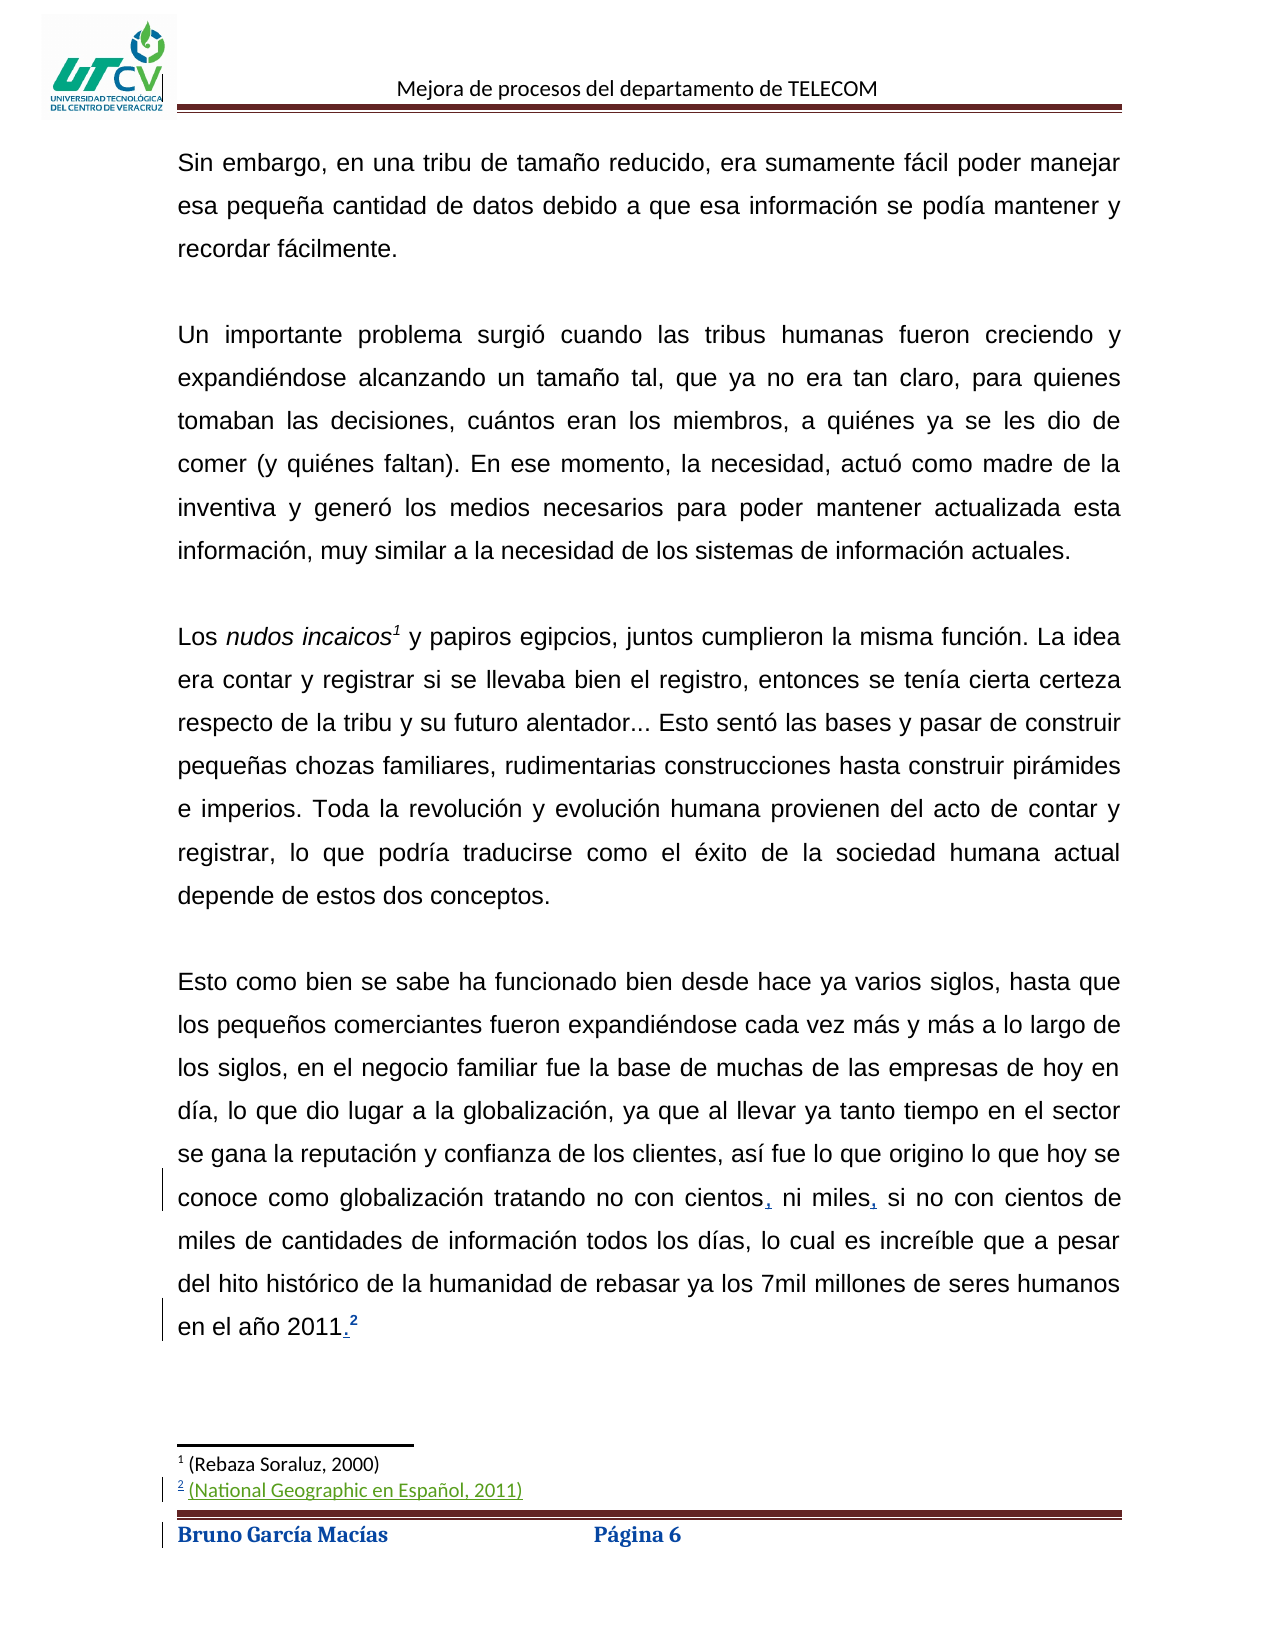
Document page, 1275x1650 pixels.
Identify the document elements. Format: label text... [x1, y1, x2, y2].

text Los nudos incaicos y papiros egipcios, juntos cumplieron la misma función. La idea era contar y registrar si se llevaba bien el registro, entonces se tenía cierta certeza respecto de la tribu y su futuro alentador... Esto sentó las bases y pasar de construir pequeñas chozas familiares, rudimentarias construcciones hasta construir pirámides e imperios. Toda la revolución y evolución humana provienen del acto de contar y registrar, lo que podría traducirse como el éxito de la sociedad humana actual depende de estos dos conceptos. [177, 622, 1122, 909]
text Un importante problema surgió cuando las tribus humanas fueron creciendo y expandiéndose alcanzando un tamaño tal, que ya no era tan claro, para quienes tomaban las decisiones, cuántos eran los miembros, a quiénes ya se les dio de comer (y quiénes faltan). En ese momento, la necesidad, actuó como madre de la inventiva y generó los medios necesarios para poder mantener actualizada esta información, muy similar a la necesidad de los sistemas de información actuales. [177, 320, 1122, 564]
picture [41, 14, 178, 120]
text Sin embargo, en una tribu de tamaño reducido, era sumamente fácil poder manejar esa pequeña cantidad de datos debido a que esa información se podía mantener y recordar fácilmente. [177, 148, 1122, 263]
